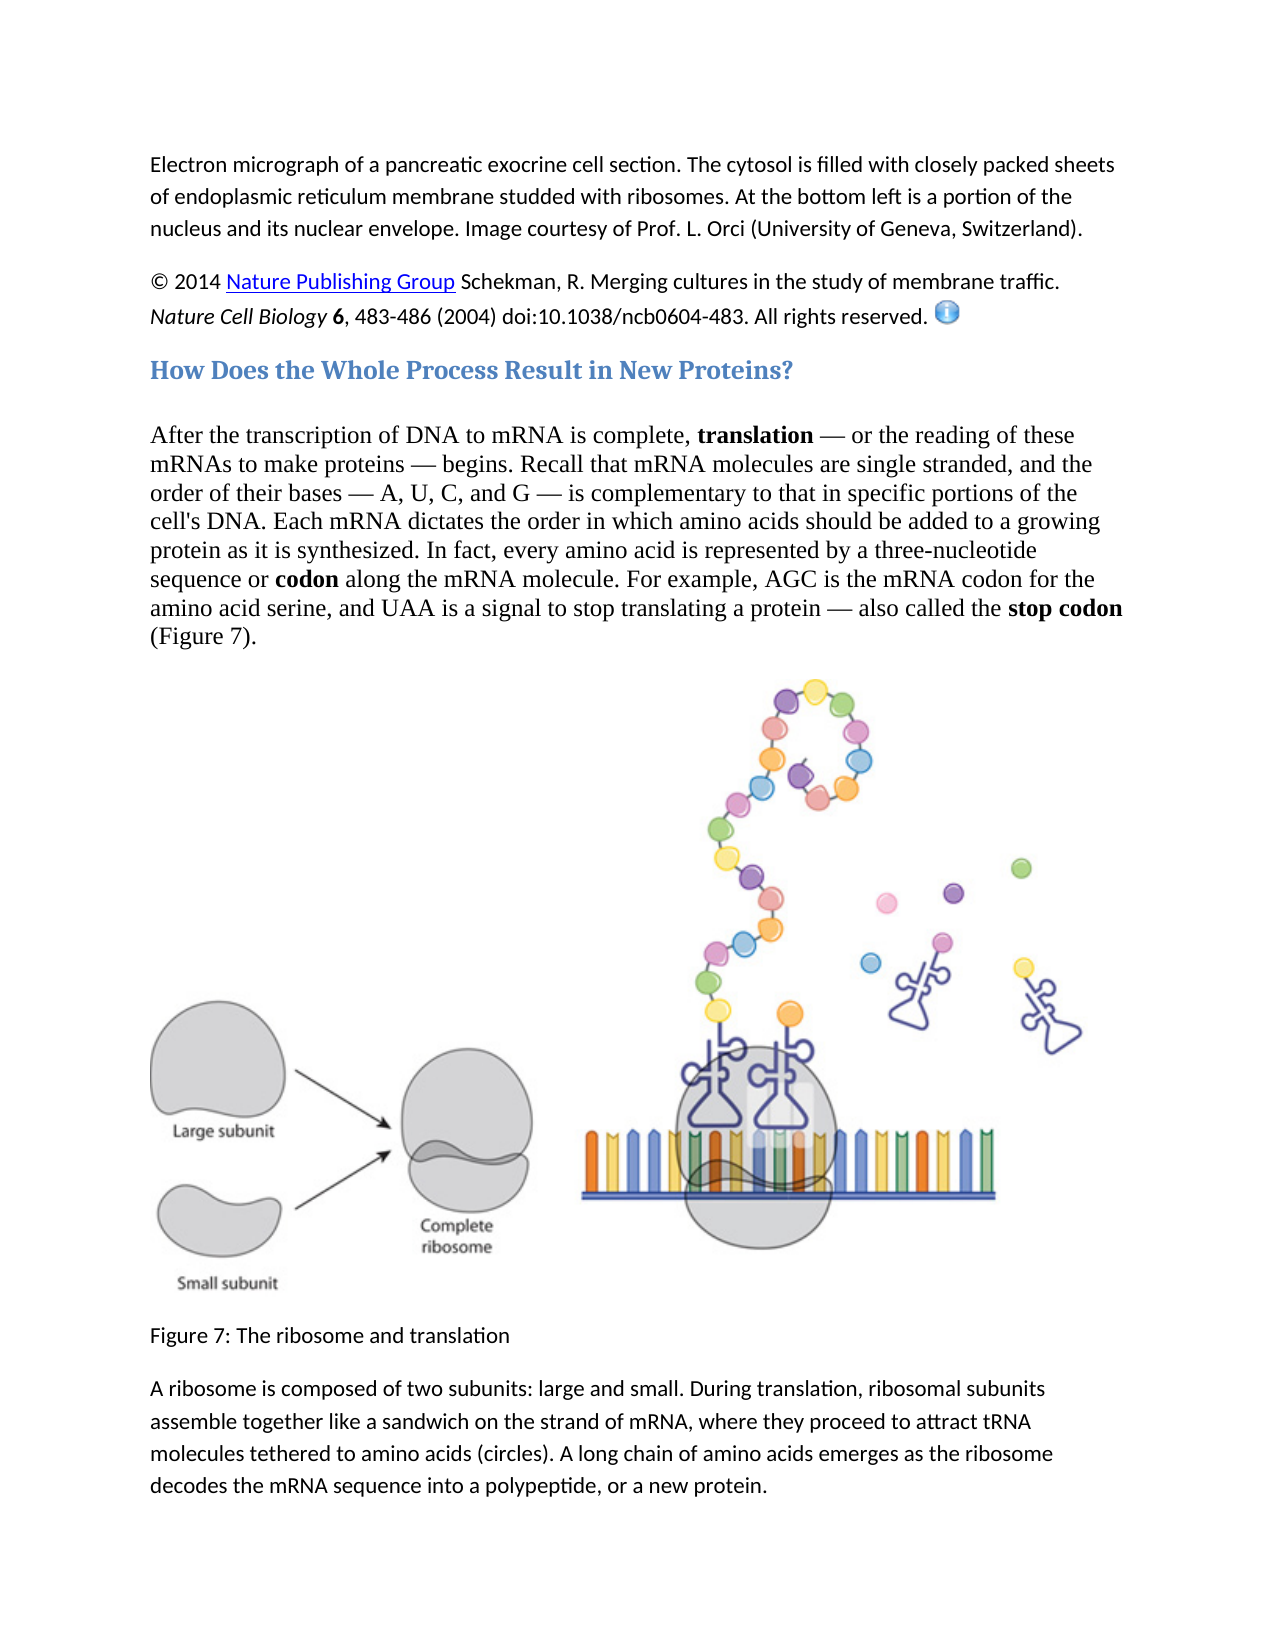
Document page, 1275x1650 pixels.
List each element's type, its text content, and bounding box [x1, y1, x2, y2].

picture [934, 299, 960, 325]
text Figure 7: The ribosome and translation [150, 1322, 1125, 1349]
subtitle How Does the Whole Process Result in New Proteins? [150, 355, 1125, 386]
text After the transcription of DNA to mRNA is complete, translation — or the reading of these mRNAs to make proteins — begins. Recall that mRNA molecules are single stranded, and the order of their bases — A, U, C, and G — is complementary to that in specific portions of the cell's DNA. Each mRNA dictates the order in which amino acids should be added to a growing protein as it is synthesized. In fact, every amino acid is represented by a three-nucleotide sequence or codon along the mRNA molecule. For example, AGC is the mRNA codon for the amino acid serine, and UAA is a signal to stop translating a protein — also called the stop codon (Figure 7). [150, 420, 1125, 650]
text © 2014 Nature Publishing Group Schekman, R. Merging cultures in the study of membrane traffic. Nature Cell Biology 6, 483-486 (2004) doi:10.1038/ncb0604-483. All rights reserved. [150, 267, 1125, 330]
text A ribosome is composed of two subunits: large and small. During translation, ribosomal subunits assemble together like a sandwich on the strand of mRNA, where they proceed to attract tRNA molecules tethered to amino acids (circles). A long chain of amino acids emerges as the ribosome decodes the mRNA sequence into a polypeptide, or a new protein. [150, 1374, 1125, 1499]
text Electron micrograph of a pancreatic exocrine cell section. The cytosol is filled with closely packed sheets of endoplasmic reticulum membrane studded with ribosomes. At the bottom left is a portion of the nucleus and its nuclear envelope. Image courtesy of Prof. L. Orci (University of Geneva, Switzerland). [150, 150, 1125, 242]
picture [150, 679, 1088, 1297]
